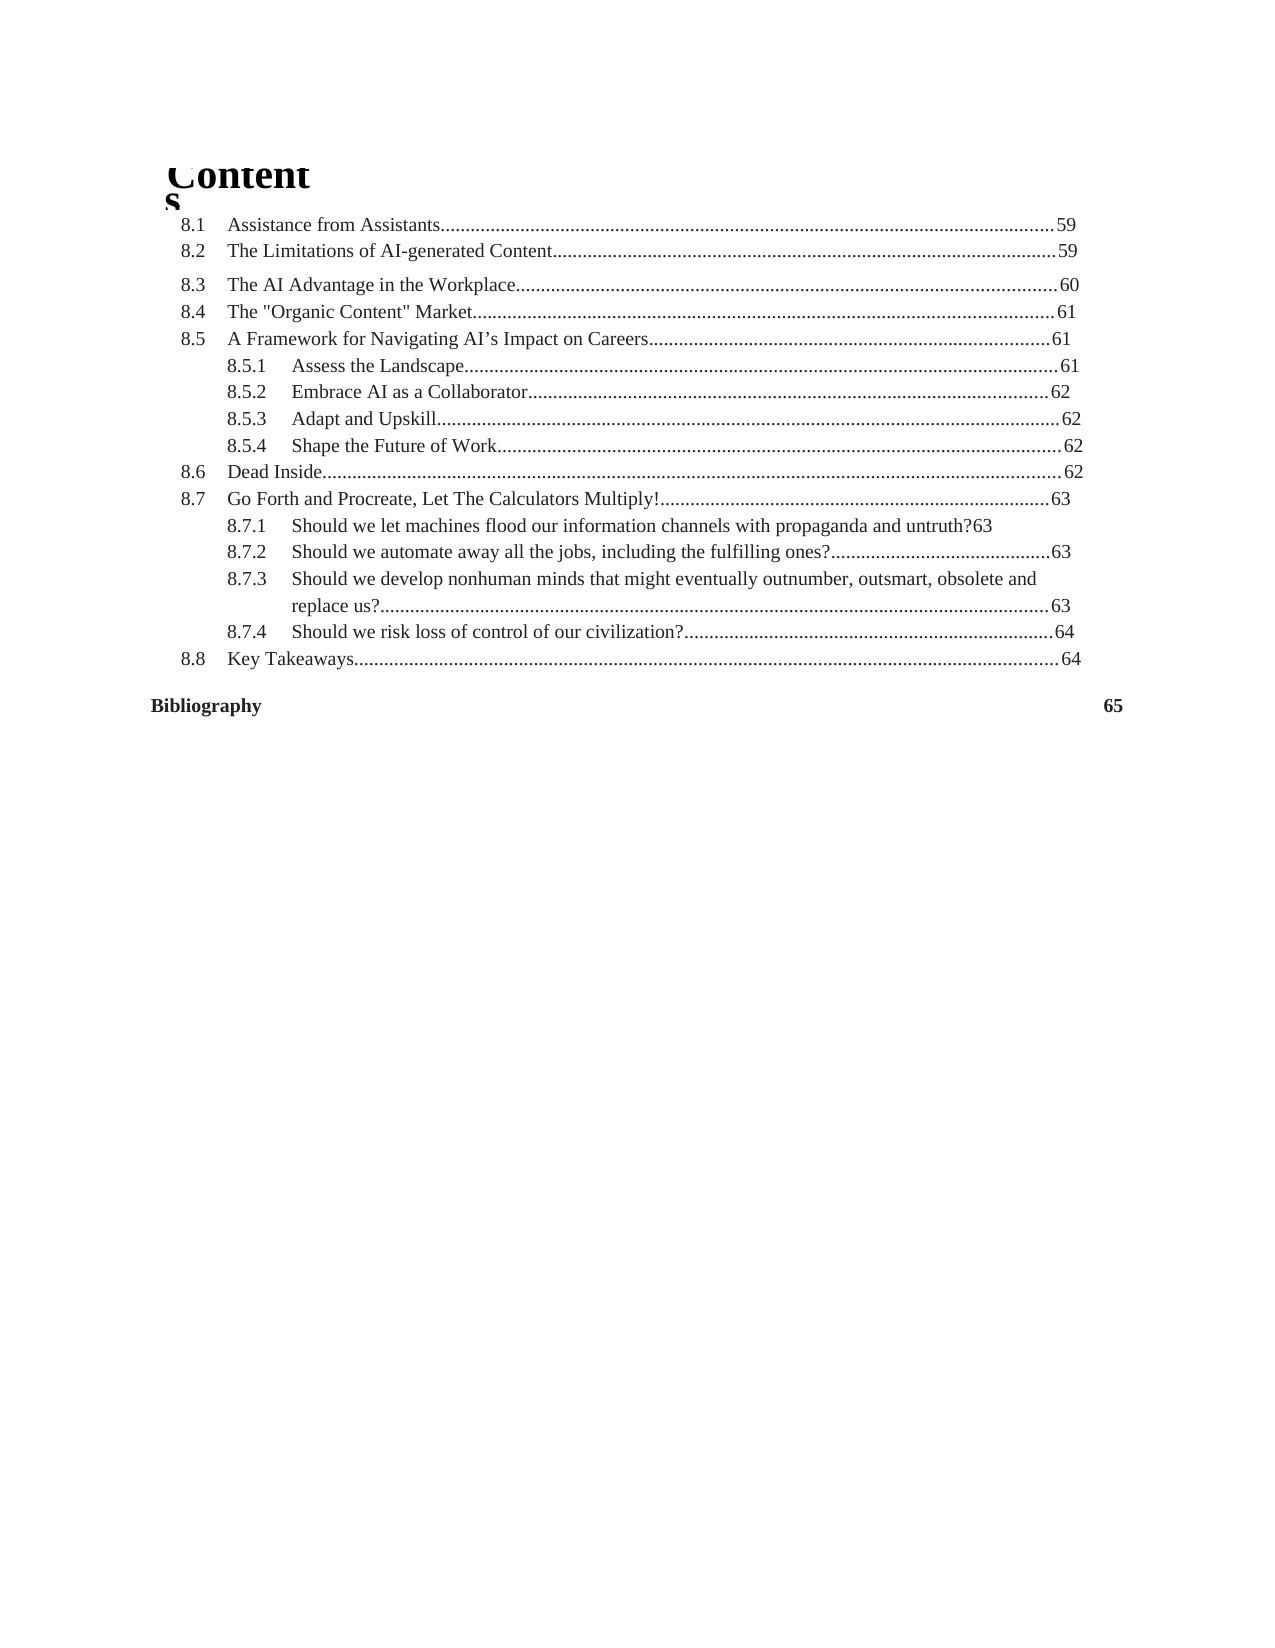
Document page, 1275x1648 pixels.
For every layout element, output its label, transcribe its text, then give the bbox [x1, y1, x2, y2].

list Assess the Landscape 61 [227, 353, 1144, 376]
list Assistance from Assistants 59 [181, 212, 1144, 235]
list The AI Advantage in the Workplace 60 [181, 273, 1144, 296]
list Go Forth and Procreate, Let The Calculators Multiply! 63 [181, 487, 1144, 510]
list Embrace AI as a Collaborator 62 [227, 380, 1144, 403]
list Adapt and Upskill 62 [227, 407, 1144, 430]
list The "Organic Content" Market 61 [181, 300, 1144, 323]
list Dead Inside 62 [181, 460, 1144, 483]
list A Framework for Navigating AI’s Impact on Careers 61 [181, 327, 1144, 349]
list Shape the Future of Work 62 [227, 434, 1144, 456]
list Should we automate away all the jobs, including the fulfilling ones? 63 [227, 540, 1144, 563]
list Should we develop nonhuman minds that might eventually outnumber, outsmart, obsolete and replace us? 63 [227, 567, 1073, 616]
list Key Takeaways 64 [181, 647, 1144, 669]
list The Limitations of AI-generated Content 59 [181, 239, 1144, 262]
list Should we let machines flood our information channels with propaganda and untruth?63 [227, 514, 1144, 537]
text Bibliography 65 [151, 694, 1144, 716]
list Should we risk loss of control of our civilization? 64 [227, 620, 1144, 643]
